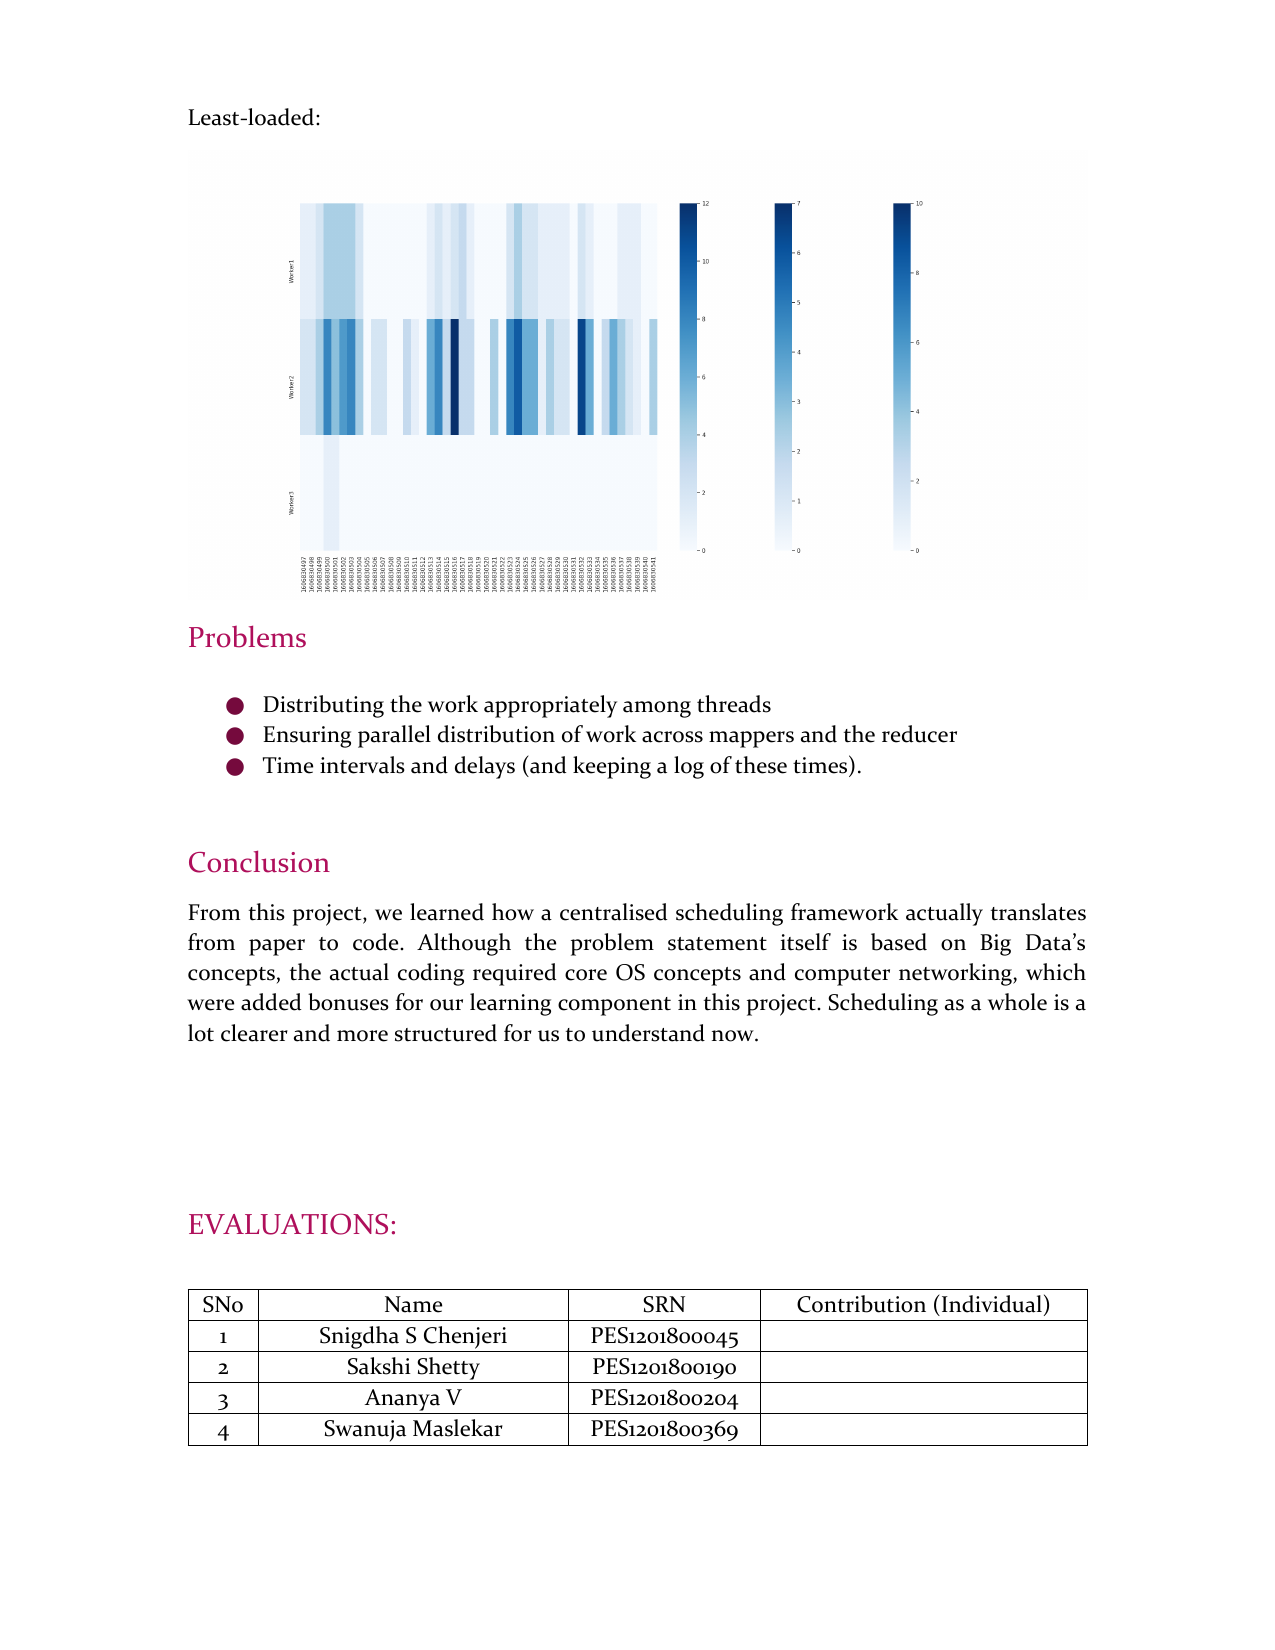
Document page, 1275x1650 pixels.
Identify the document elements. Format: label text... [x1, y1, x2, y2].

picture [187, 150, 1088, 600]
table_cell [761, 1383, 1087, 1413]
table_cell Ananya V [259, 1383, 568, 1413]
table_header SRN [569, 1290, 760, 1320]
table_cell Snigdha S Chenjeri [259, 1321, 568, 1351]
text Least-loaded: [187, 103, 1087, 131]
subtitle Conclusion [187, 844, 1087, 880]
table_cell PES1201800369 [569, 1414, 760, 1444]
table_cell Sakshi Shetty [259, 1352, 568, 1382]
table_cell PES1201800190 [569, 1352, 760, 1382]
list Distributing the work appropriately among threads [225, 690, 1087, 718]
table_cell 1 [189, 1321, 258, 1351]
table_cell Swanuja Maslekar [259, 1414, 568, 1444]
table_header SNo [189, 1290, 258, 1320]
table_cell 2 [189, 1352, 258, 1382]
table_cell [761, 1414, 1087, 1444]
subtitle EVALUATIONS: [187, 1206, 1087, 1242]
subtitle Problems [187, 619, 1087, 654]
table_header Contribution (Individual) [761, 1290, 1087, 1320]
list Time intervals and delays (and keeping a log of these times). [225, 751, 1087, 779]
table_cell PES1201800204 [569, 1383, 760, 1413]
table_cell [761, 1352, 1087, 1382]
table_header Name [259, 1290, 568, 1320]
list Ensuring parallel distribution of work across mappers and the reducer [225, 721, 1087, 748]
text From this project, we learned how a centralised scheduling framework actually translates from paper to code. Although the problem statement itself is based on Big Data’s concepts, the actual coding required core OS concepts and computer networking, which were added bonuses for our learning component in this project. Scheduling as a whole is a lot clearer and more structured for us to understand now. [187, 898, 1087, 1047]
table_cell PES1201800045 [569, 1321, 760, 1351]
table_cell 3 [189, 1383, 258, 1413]
table_cell [761, 1321, 1087, 1351]
table_cell 4 [189, 1414, 258, 1444]
